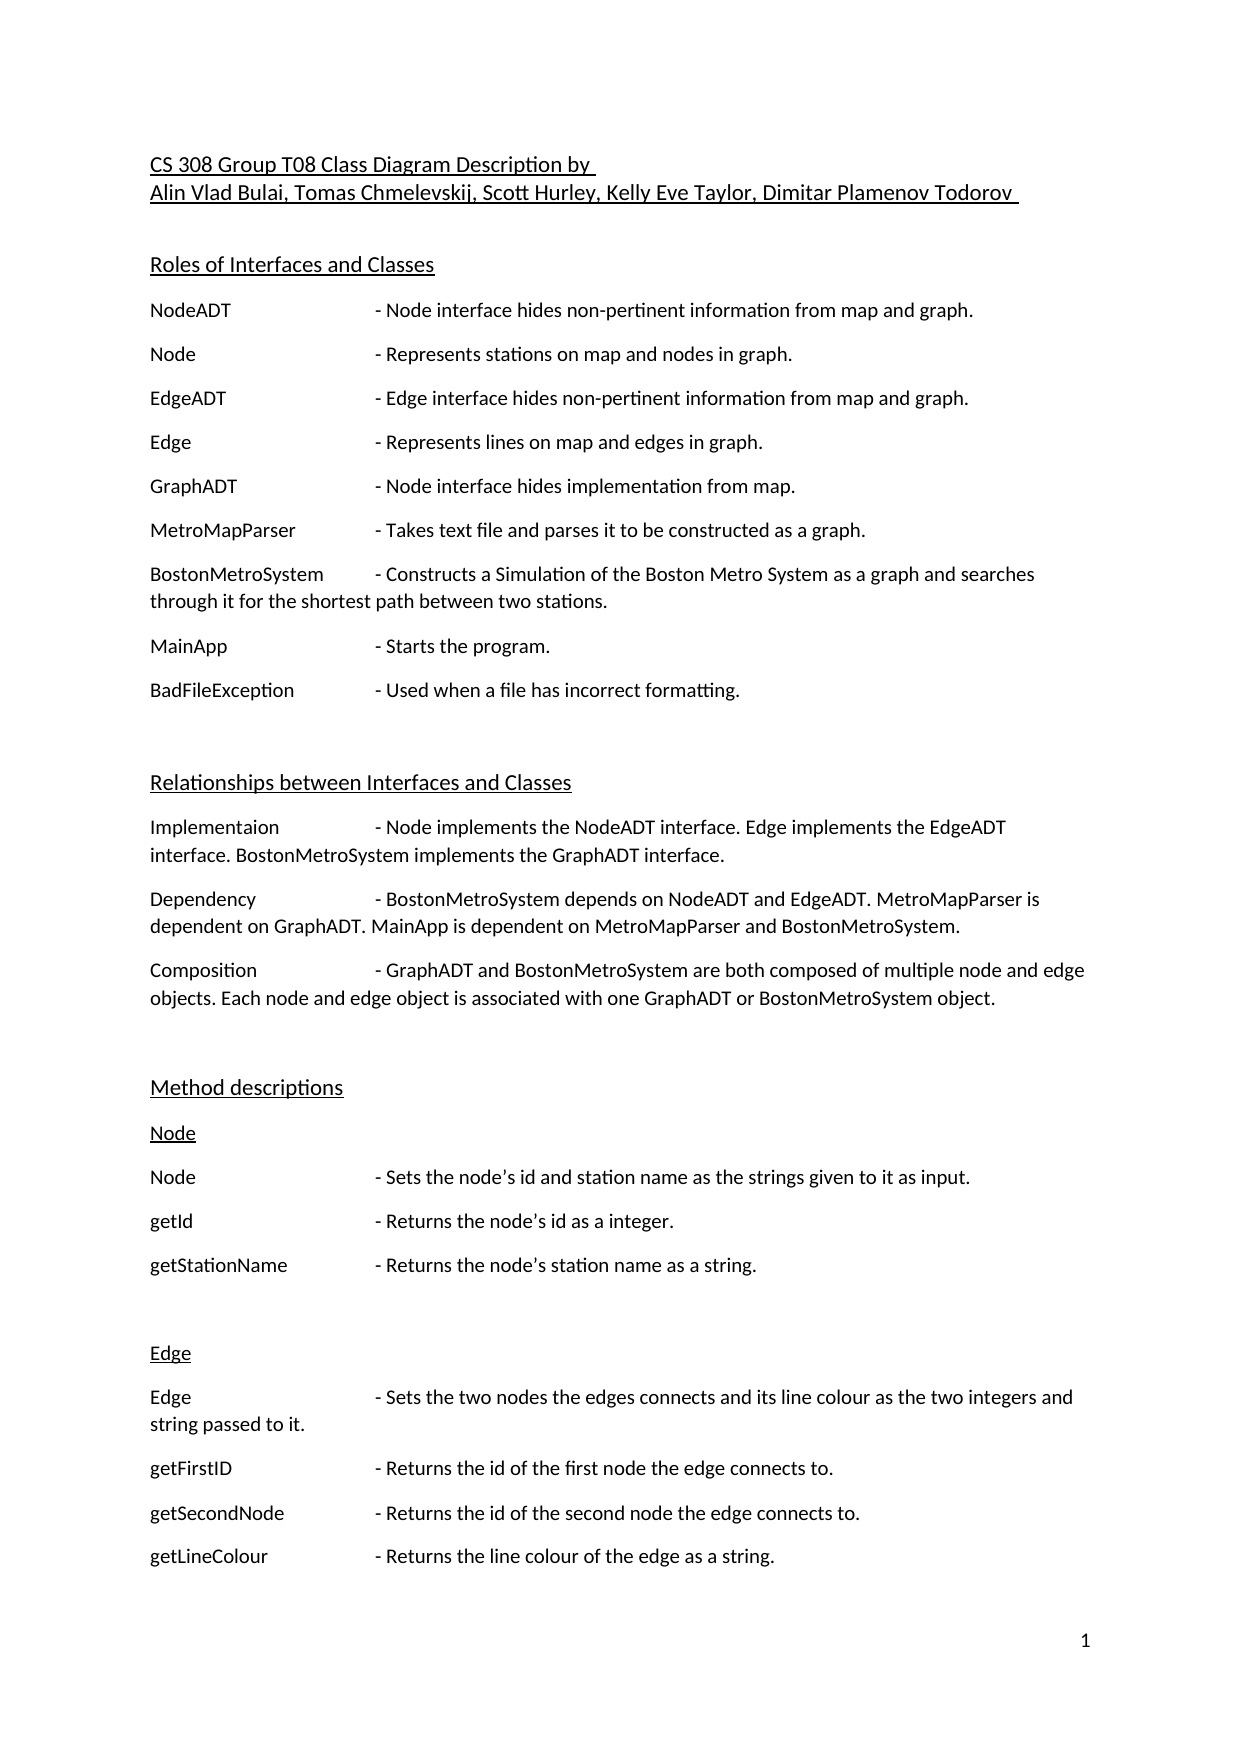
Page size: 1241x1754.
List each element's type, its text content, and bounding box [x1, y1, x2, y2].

text getLineColour - Returns the line colour of the edge as a string. [150, 1544, 1090, 1569]
text EdgeADT - Edge interface hides non-pertinent information from map and graph. [150, 385, 1090, 411]
text Edge - Represents lines on map and edges in graph. [150, 429, 1090, 454]
text MetroMapParser - Takes text file and parses it to be constructed as a graph. [150, 517, 1090, 543]
text BostonMetroSystem - Constructs a Simulation of the Boston Metro System as a graph and searches through it for the shortest path between two stations. [150, 561, 1090, 614]
text getId - Returns the node’s id as a integer. [150, 1208, 1090, 1233]
text Edge [150, 1340, 1090, 1366]
text Alin Vlad Bulai, Tomas Chmelevskij, Scott Hurley, Kelly Eve Taylor, Dimitar Plamenov Todorov [150, 178, 1090, 206]
text getStationName - Returns the node’s station name as a string. [150, 1252, 1090, 1277]
text CS 308 Group T08 Class Diagram Description by [150, 150, 1090, 178]
text Composition - GraphADT and BostonMetroSystem are both composed of multiple node and edge objects. Each node and edge object is associated with one GraphADT or BostonMetroSystem object. [150, 957, 1090, 1010]
text Node - Represents stations on map and nodes in graph. [150, 341, 1090, 366]
text getSecondNode - Returns the id of the second node the edge connects to. [150, 1500, 1090, 1525]
text Roles of Interfaces and Classes [150, 250, 1090, 278]
text BadFileException - Used when a file has incorrect formatting. [150, 677, 1090, 702]
text Edge - Sets the two nodes the edges connects and its line colour as the two integers and string passed to it. [150, 1384, 1090, 1437]
text Method descriptions [150, 1073, 1090, 1101]
text Relationships between Interfaces and Classes [150, 768, 1090, 796]
text Dependency - BostonMetroSystem depends on NodeADT and EdgeADT. MetroMapParser is dependent on GraphADT. MainApp is dependent on MetroMapParser and BostonMetroSystem. [150, 886, 1090, 939]
text MainApp - Starts the program. [150, 633, 1090, 658]
text getFirstID - Returns the id of the first node the edge connects to. [150, 1456, 1090, 1481]
text Implementaion - Node implements the NodeADT interface. Edge implements the EdgeADT interface. BostonMetroSystem implements the GraphADT interface. [150, 814, 1090, 867]
text Node [150, 1120, 1090, 1145]
text Node - Sets the node’s id and station name as the strings given to it as input. [150, 1164, 1090, 1189]
text NodeADT - Node interface hides non-pertinent information from map and graph. [150, 297, 1090, 322]
text GraphADT - Node interface hides implementation from map. [150, 473, 1090, 499]
